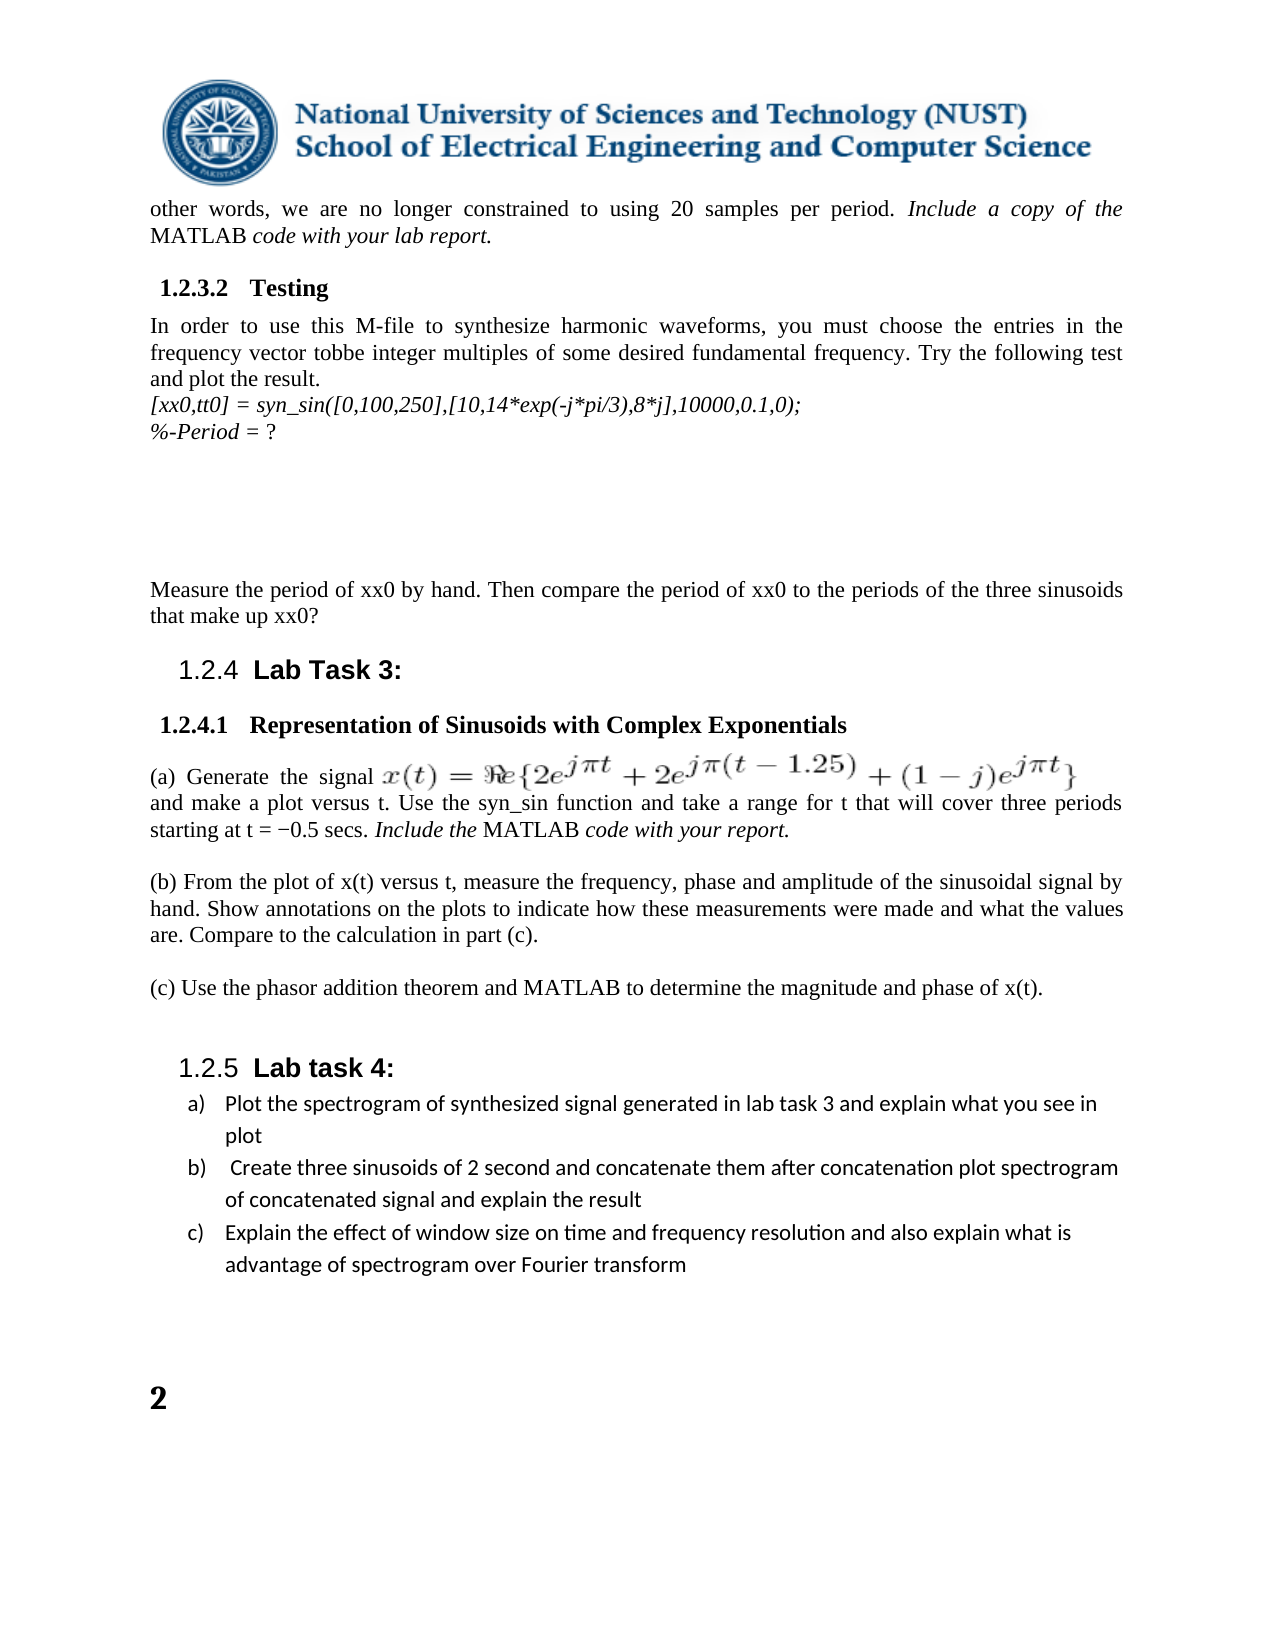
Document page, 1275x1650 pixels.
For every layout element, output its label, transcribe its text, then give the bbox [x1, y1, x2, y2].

list Explain the effect of window size on time and frequency resolution and also explain what is advantage of spectrogram over Fourier transform [187, 1218, 1125, 1278]
subtitle Lab task 4: [178, 1052, 1125, 1083]
text (b) From the plot of x(t) versus t, measure the frequency, phase and amplitude of the sinusoidal signal by hand. Show annotations on the plots to indicate how these measurements were made and what the values are. Compare to the calculation in part (c). [150, 868, 1125, 947]
text In order to use this M-file to synthesize harmonic waveforms, you must choose the entries in the frequency vector tobbe integer multiples of some desired fundamental frequency. Try the following test and plot the result. [150, 312, 1125, 391]
subtitle Representation of Sinusoids with Complex Exponentials [159, 710, 1125, 739]
picture [150, 75, 1104, 196]
text (c) Use the phasor addition theorem and MATLAB to determine the magnitude and phase of x(t). [150, 974, 1125, 1000]
text %-Period = ? [150, 418, 1125, 444]
picture [378, 753, 1083, 791]
list Plot the spectrogram of synthesized signal generated in lab task 3 and explain what you see in plot [187, 1089, 1125, 1149]
subtitle Lab Task 3: [178, 654, 1125, 685]
subtitle Testing [159, 273, 1125, 302]
text Measure the period of xx0 by hand. Then compare the period of xx0 to the periods of the three sinusoids that make up xx0? [150, 576, 1125, 629]
list Create three sinusoids of 2 second and concatenate them after concatenation plot spectrogram of concatenated signal and explain the result [187, 1153, 1125, 1214]
text [xx0,tt0] = syn_sin([0,100,250],[10,14*exp(-j*pi/3),8*j],10000,0.1,0); [150, 391, 1125, 418]
